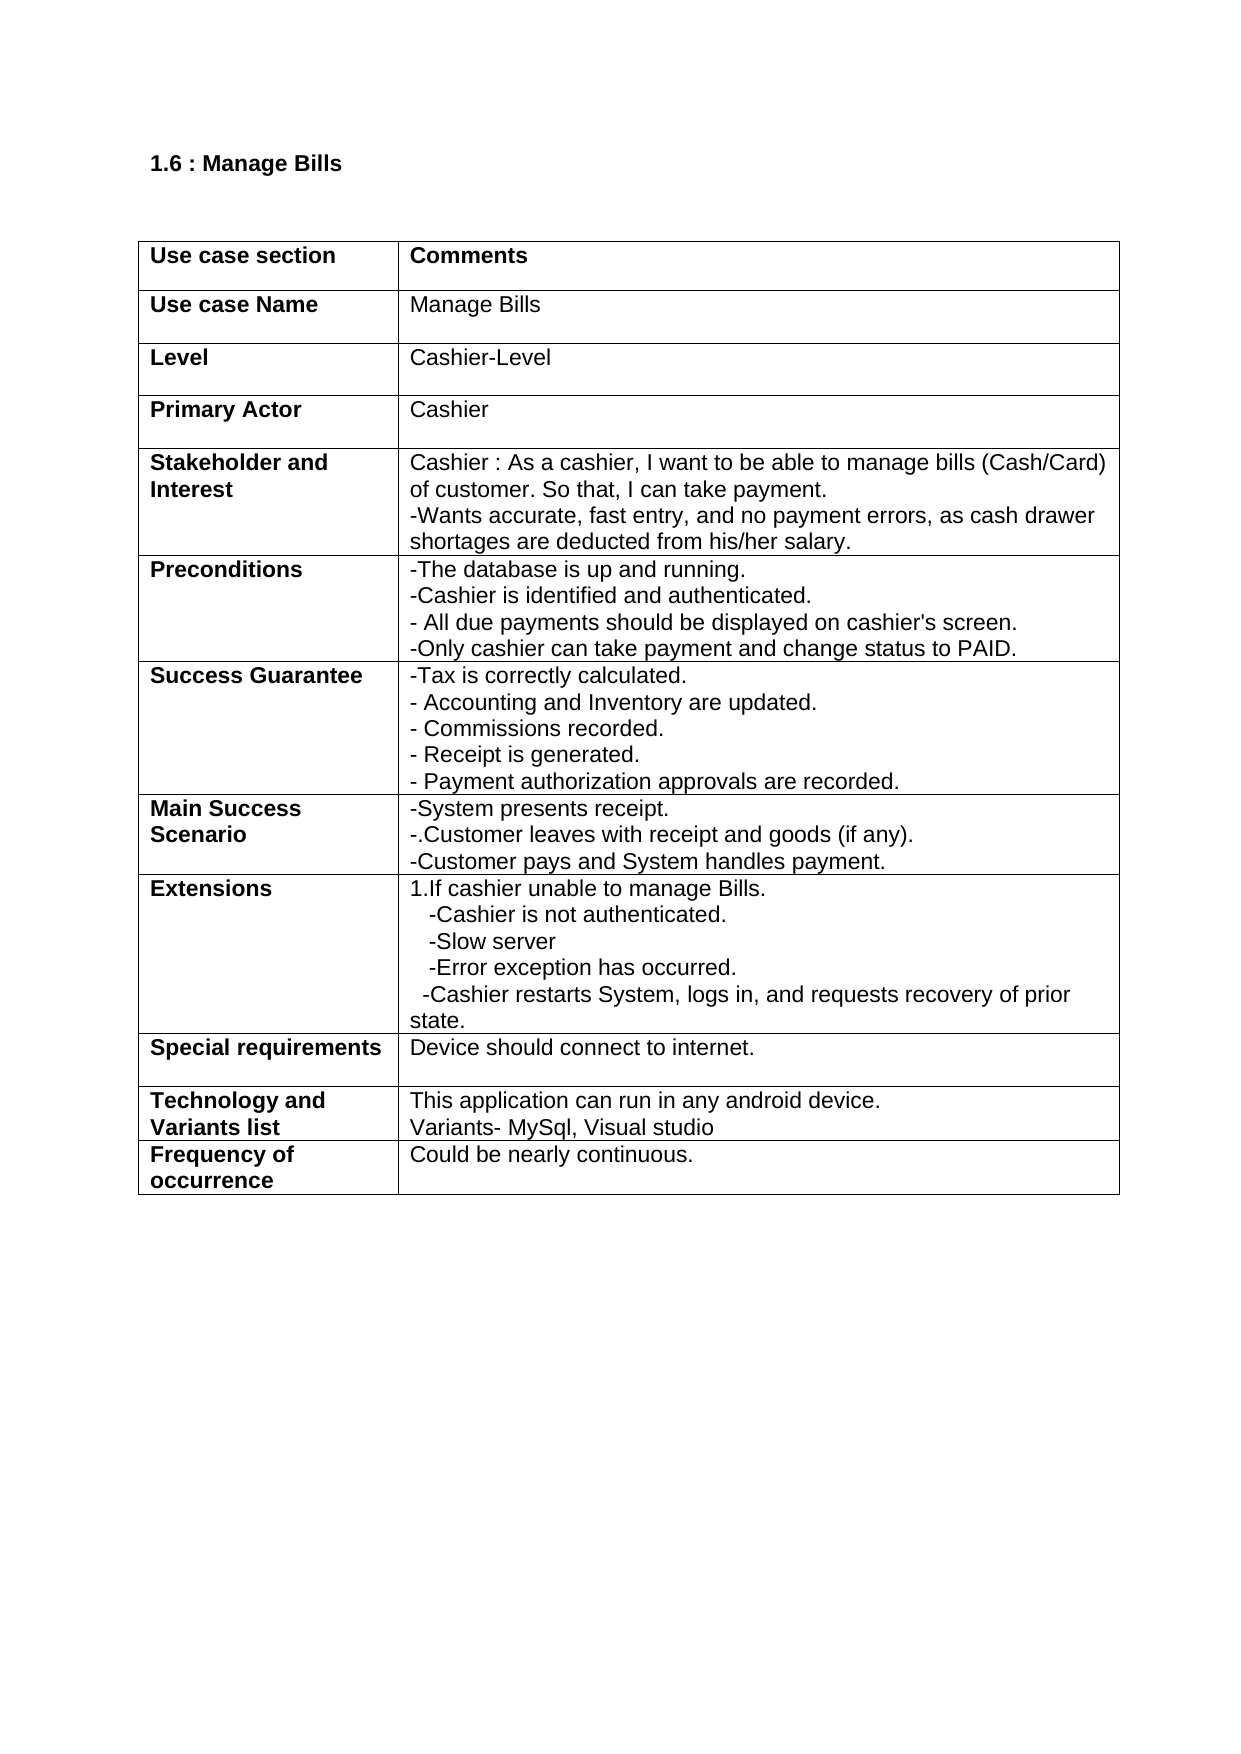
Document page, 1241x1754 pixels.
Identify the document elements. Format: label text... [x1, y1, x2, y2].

table_cell -Tax is correctly calculated. - Accounting and Inventory are updated. - Commissions recorded. - Receipt is generated. - Payment authorization approvals are recorded. [399, 662, 1119, 794]
table_cell -The database is up and running. -Cashier is identified and authenticated. - All due payments should be displayed on cashier's screen. -Only cashier can take payment and change status to PAID. [399, 556, 1119, 661]
table_cell Main Success Scenario [139, 795, 398, 874]
table_cell Cashier-Level [399, 344, 1119, 395]
table_cell 1.If cashier unable to manage Bills. -Cashier is not authenticated. -Slow server -Error exception has occurred. -Cashier restarts System, logs in, and requests recovery of prior state. [399, 875, 1119, 1033]
table_cell Use case Name [139, 291, 398, 343]
table_cell Manage Bills [399, 291, 1119, 343]
table_cell -System presents receipt. -.Customer leaves with receipt and goods (if any). -Customer pays and System handles payment. [399, 795, 1119, 874]
table_cell Success Guarantee [139, 662, 398, 794]
table_header Comments [399, 242, 1119, 290]
table_cell This application can run in any android device. Variants- MySql, Visual studio [399, 1087, 1119, 1140]
table_header Use case section [139, 242, 398, 290]
table_cell Extensions [139, 875, 398, 1033]
table_cell Level [139, 344, 398, 395]
table_cell Cashier [399, 396, 1119, 448]
text 1.6 : Manage Bills [150, 150, 1090, 176]
table_cell Stakeholder and Interest [139, 449, 398, 555]
table_cell Primary Actor [139, 396, 398, 448]
table_cell Could be nearly continuous. [399, 1141, 1119, 1193]
table_cell Special requirements [139, 1034, 398, 1086]
table_cell Cashier : As a cashier, I want to be able to manage bills (Cash/Card) of customer. So that, I can take payment. -Wants accurate, fast entry, and no payment errors, as cash drawer shortages are deducted from his/her salary. [399, 449, 1119, 555]
table_cell Technology and Variants list [139, 1087, 398, 1140]
table_cell Frequency of occurrence [139, 1141, 398, 1193]
table_cell Preconditions [139, 556, 398, 661]
table_cell Device should connect to internet. [399, 1034, 1119, 1086]
